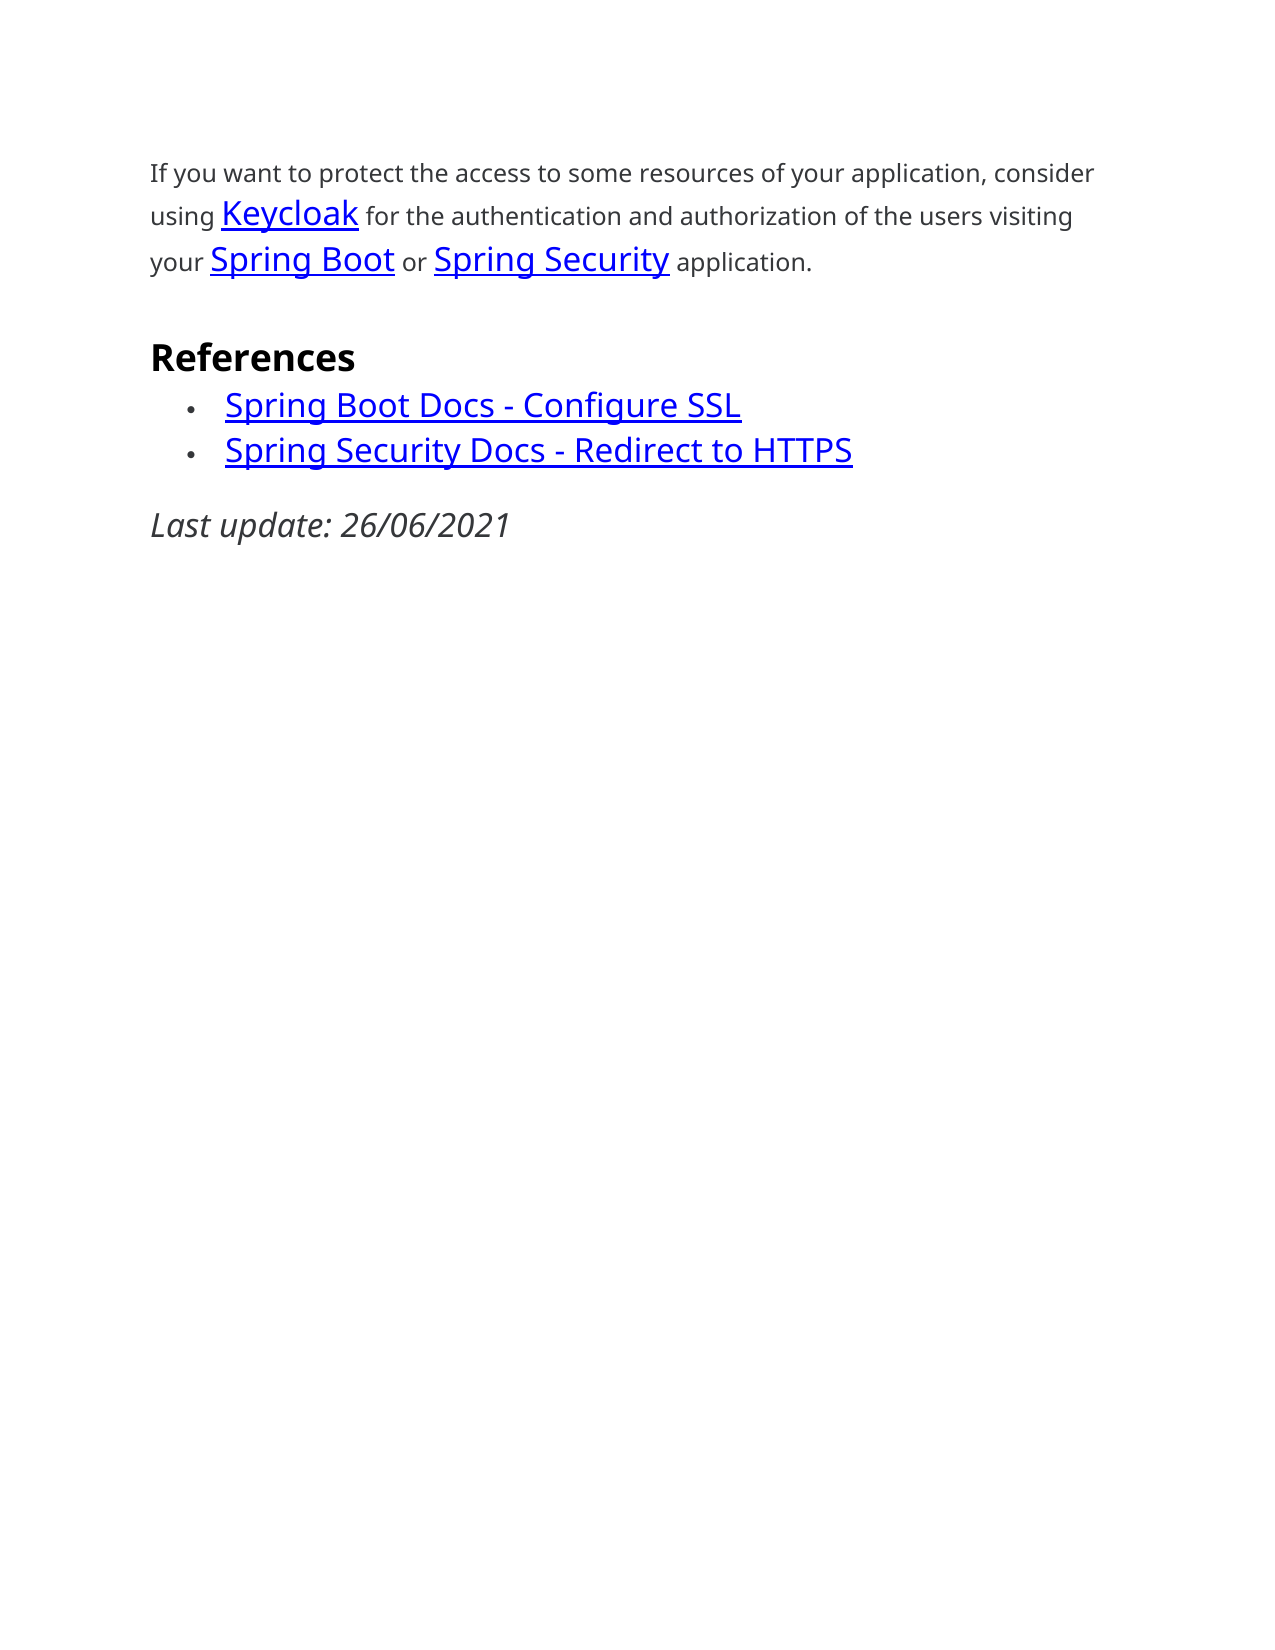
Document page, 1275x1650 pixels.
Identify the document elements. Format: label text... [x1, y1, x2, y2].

text If you want to protect the access to some resources of your application, consider using Keycloak for the authentication and authorization of the users visiting your Spring Boot or Spring Security application. [150, 150, 1125, 281]
list Spring Boot Docs - Configure SSL [187, 382, 1125, 427]
list Spring Security Docs - Redirect to HTTPS [187, 427, 1125, 473]
text Last update: 26/06/2021 [150, 502, 1125, 547]
text References [150, 331, 1125, 382]
